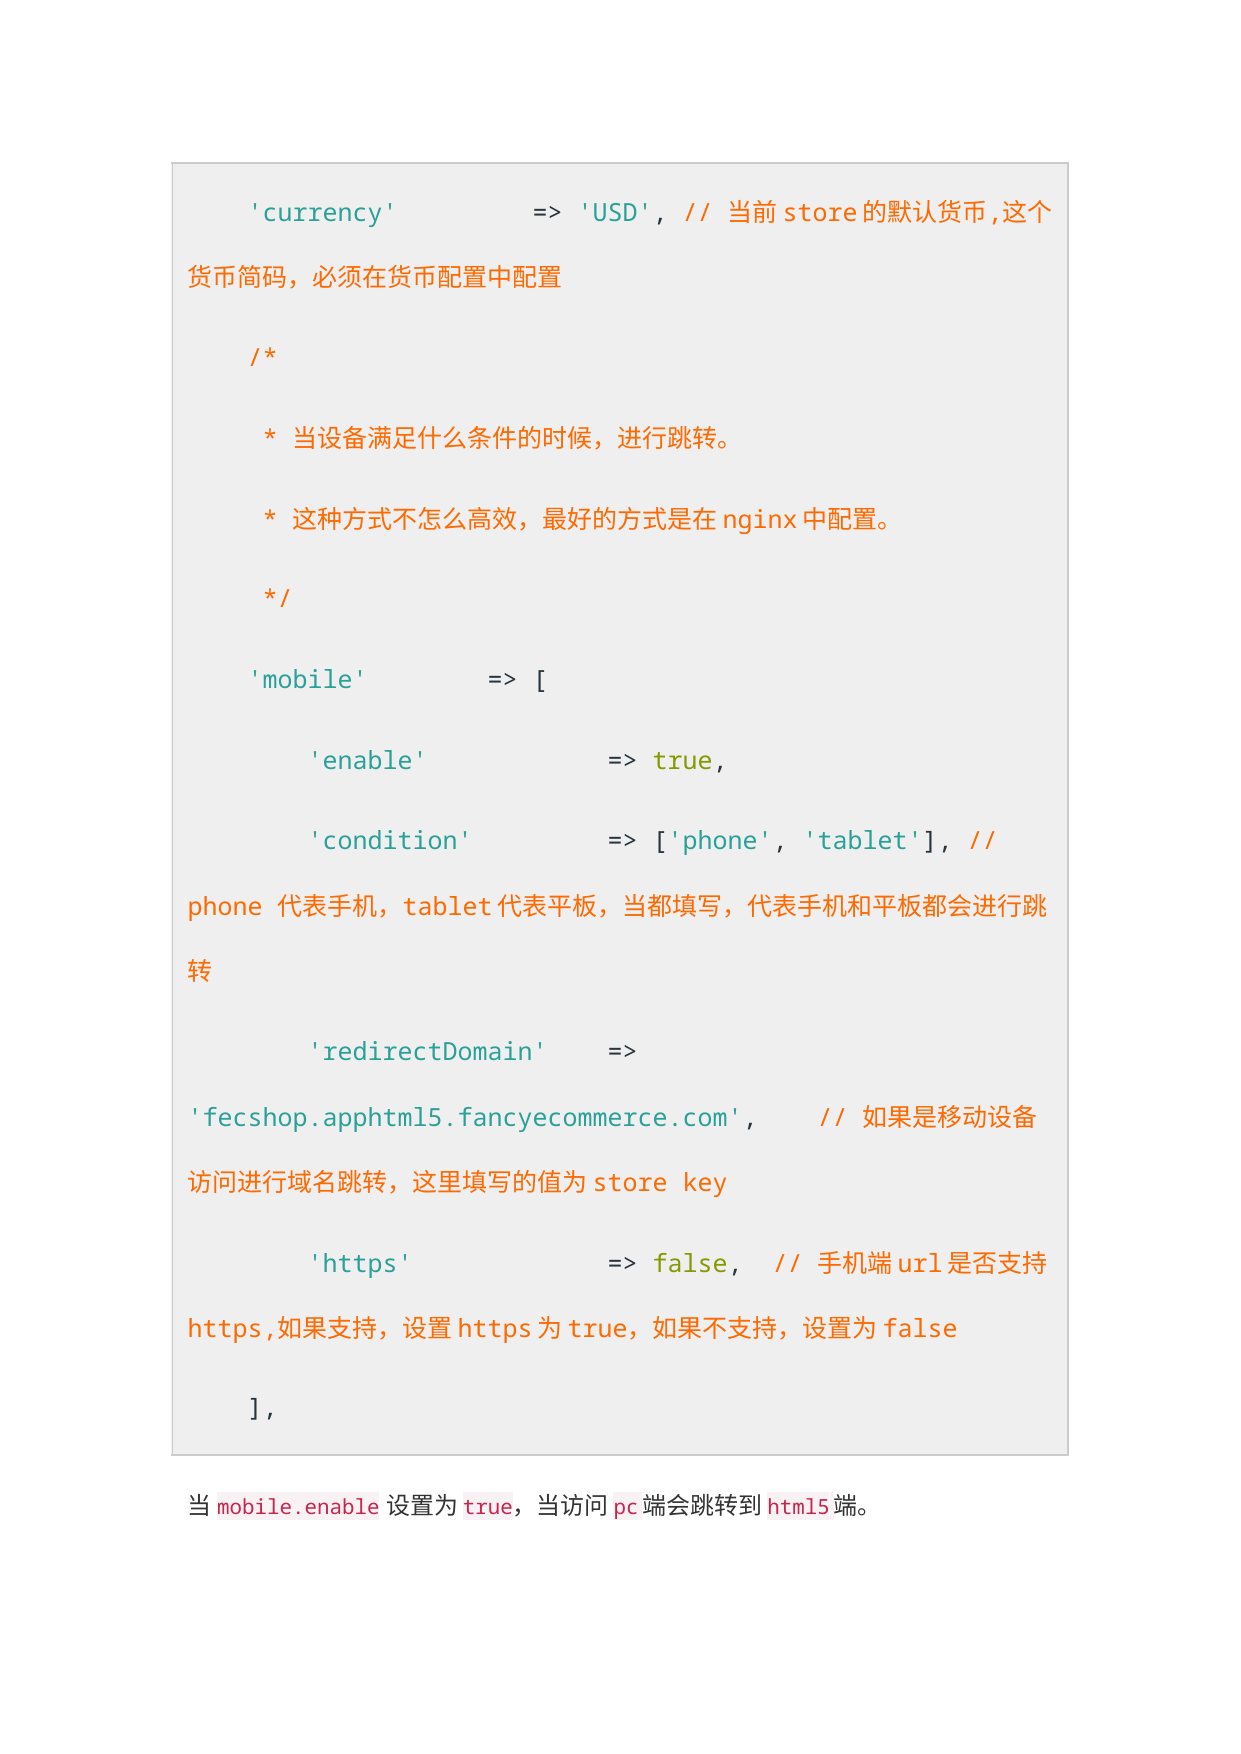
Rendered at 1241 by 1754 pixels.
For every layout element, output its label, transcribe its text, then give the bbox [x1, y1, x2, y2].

text 'redirectDomain' => 'fecshop.apphtml5.fancyecommerce.com', // 如果是移动设备访问进行域名跳转，这里填写的值为store key [173, 1002, 1067, 1213]
text 'mobile' => [ [173, 630, 1067, 711]
text ], [173, 1358, 1067, 1454]
text * 这种方式不怎么高效，最好的方式是在nginx中配置。 [173, 469, 1067, 549]
text /* [173, 308, 1067, 388]
text 'https' => false, // 手机端url是否支持https,如果支持，设置https为true，如果不支持，设置为false [173, 1213, 1067, 1358]
text 'enable' => true, [173, 711, 1067, 791]
text 'currency' => 'USD', // 当前store的默认货币,这个货币简码，必须在货币配置中配置 [173, 164, 1067, 308]
text 'condition' => ['phone', 'tablet'], // phone 代表手机，tablet代表平板，当都填写，代表手机和平板都会进行跳转 [173, 791, 1067, 1002]
text 当 mobile.enable 设置为true，当访问pc端会跳转到html5端。 [187, 1471, 1053, 1536]
text */ [173, 549, 1067, 630]
text * 当设备满足什么条件的时候，进行跳转。 [173, 388, 1067, 469]
